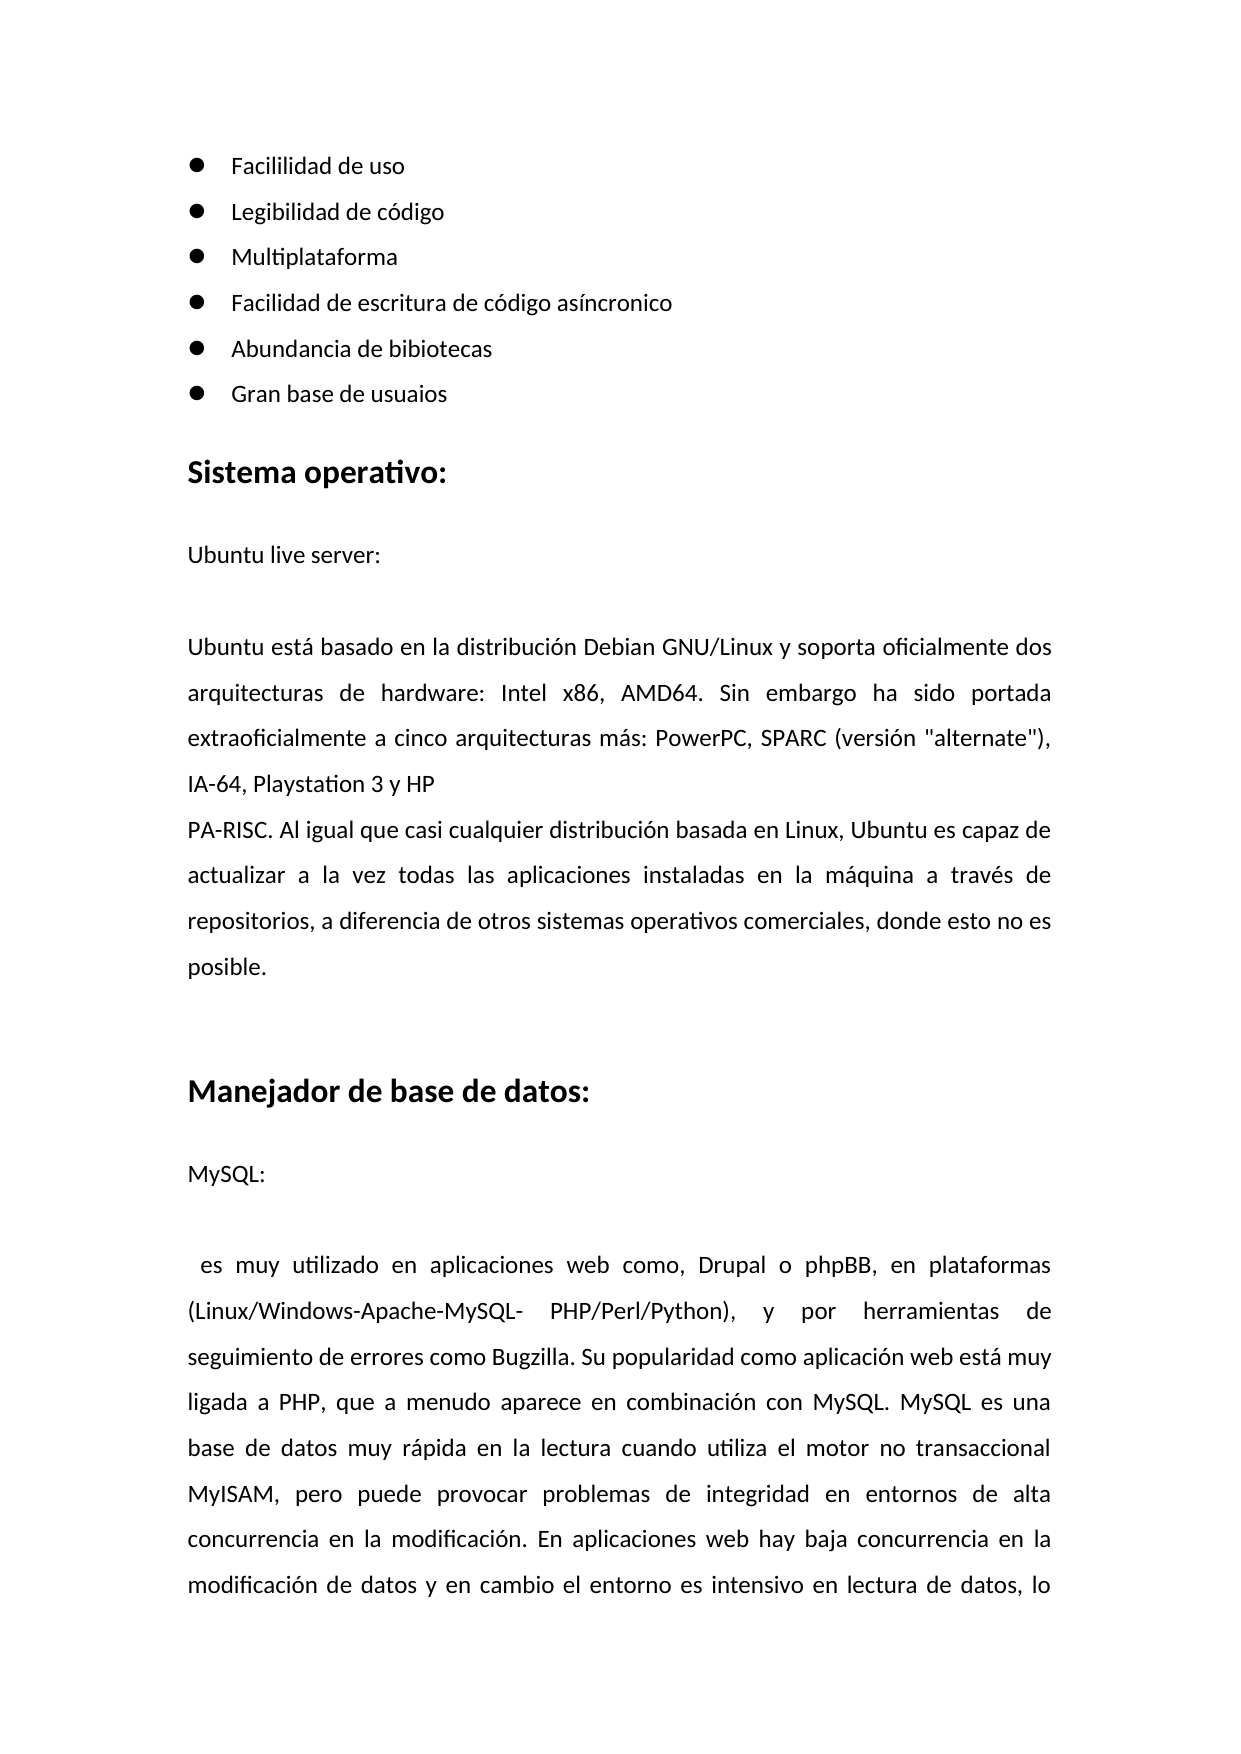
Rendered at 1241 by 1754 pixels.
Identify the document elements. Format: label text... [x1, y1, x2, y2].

list Legibilidad de código [187, 196, 1053, 226]
list Facililidad de uso [187, 150, 1053, 181]
list PA-RISC. Al igual que casi cualquier distribución basada en Linux, Ubuntu es capaz de actualizar a la vez todas las aplicaciones instaladas en la máquina a través de repositorios, a diferencia de otros sistemas operativos comerciales, donde esto no es posible. [187, 814, 1053, 982]
list Ubuntu live server: [187, 539, 1053, 570]
list Facilidad de escritura de código asíncronico [187, 287, 1053, 318]
text MySQL: [187, 1158, 1053, 1188]
list Gran base de usuaios [187, 379, 1053, 409]
list Multiplataforma [187, 241, 1053, 272]
subtitle Manejador de base de datos: [187, 1070, 1053, 1110]
subtitle Sistema operativo: [187, 451, 1053, 492]
list Ubuntu está basado en la distribución Debian GNU/Linux y soporta oficialmente dos arquitecturas de hardware: Intel x86, AMD64. Sin embargo ha sido portada extraoficialmente a cinco arquitecturas más: PowerPC, SPARC (versión "alternate"), IA-64, Playstation 3 y HP [187, 631, 1053, 799]
list Abundancia de bibiotecas [187, 333, 1053, 363]
